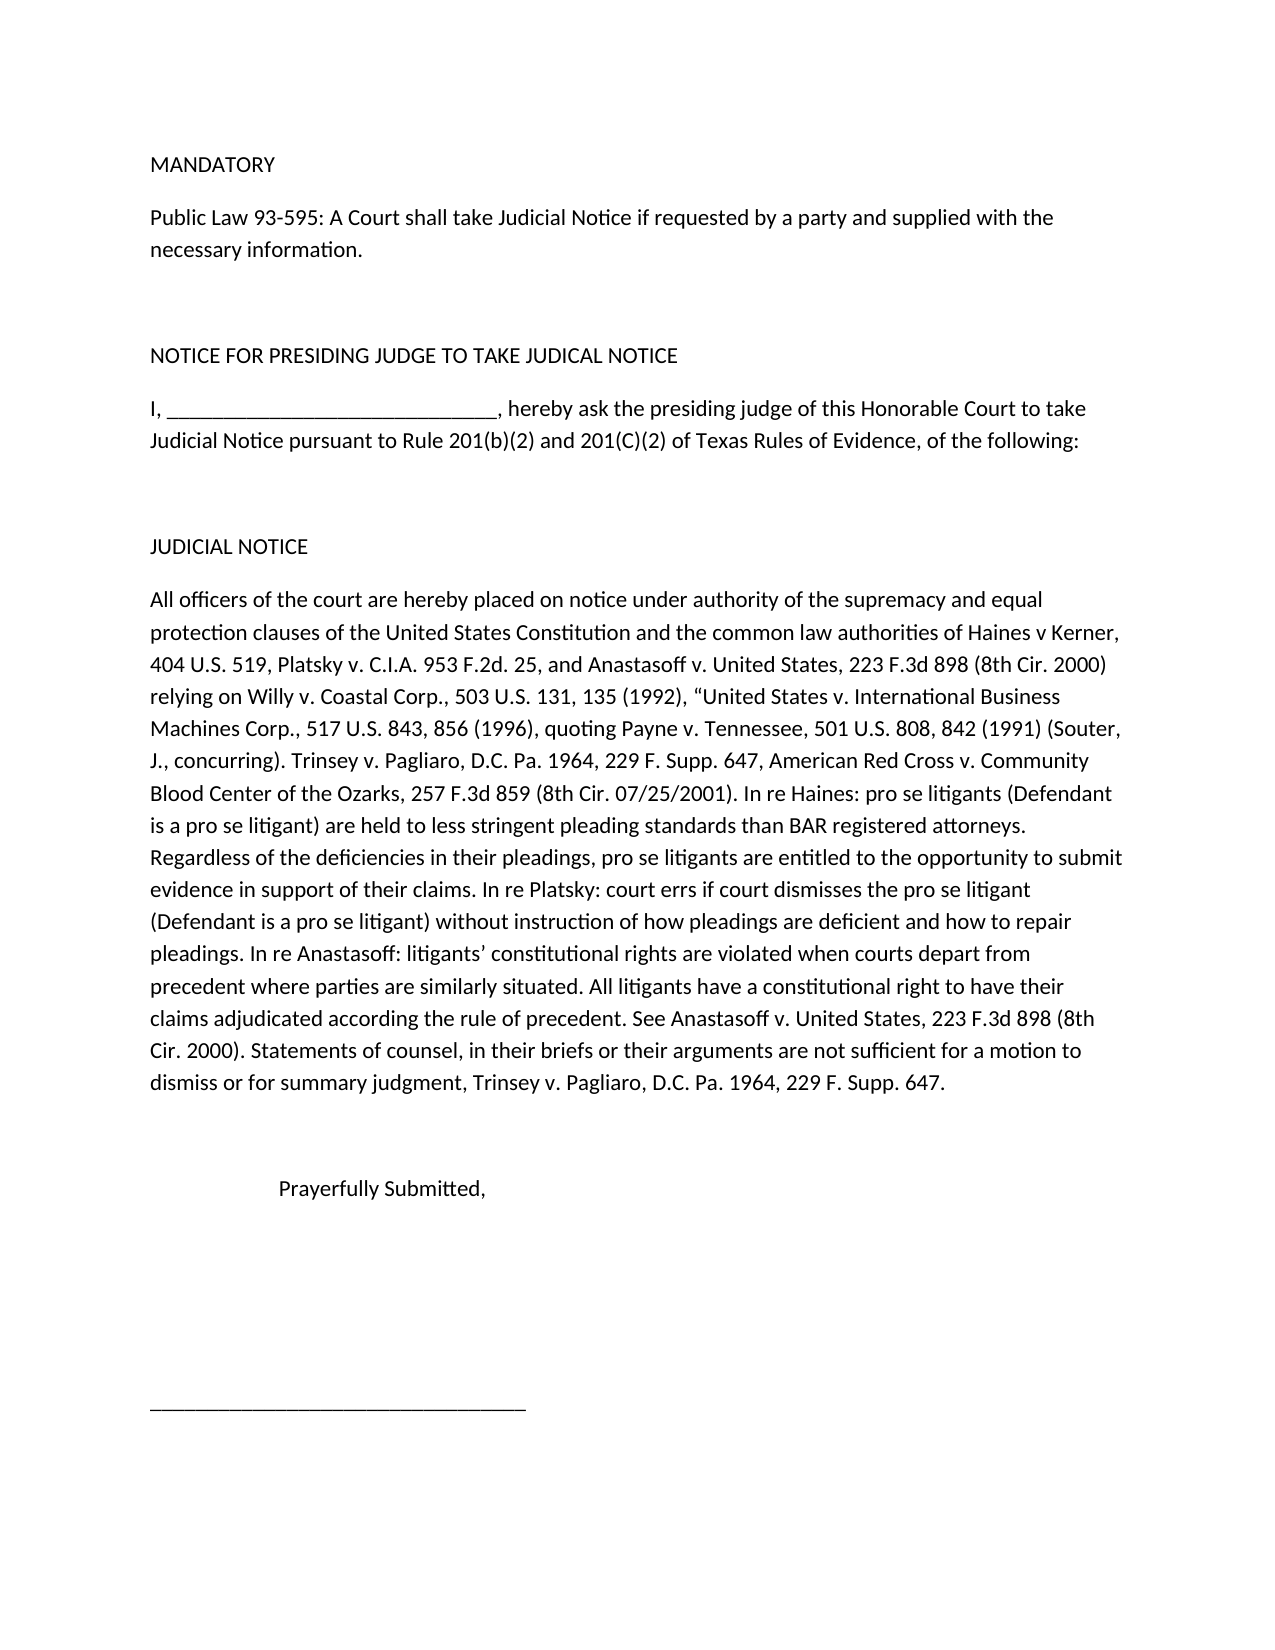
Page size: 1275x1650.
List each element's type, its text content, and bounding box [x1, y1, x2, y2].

text I, _____________________________, hereby ask the presiding judge of this Honorable Court to take Judicial Notice pursuant to Rule 201(b)(2) and 201(C)(2) of Texas Rules of Evidence, of the following: [150, 394, 1125, 454]
text NOTICE FOR PRESIDING JUDGE TO TAKE JUDICAL NOTICE [150, 341, 1125, 369]
text All officers of the court are hereby placed on notice under authority of the supremacy and equal protection clauses of the United States Constitution and the common law authorities of Haines v Kerner, 404 U.S. 519, Platsky v. C.I.A. 953 F.2d. 25, and Anastasoff v. United States, 223 F.3d 898 (8th Cir. 2000) relying on Willy v. Coastal Corp., 503 U.S. 131, 135 (1992), “United States v. International Business Machines Corp., 517 U.S. 843, 856 (1996), quoting Payne v. Tennessee, 501 U.S. 808, 842 (1991) (Souter, J., concurring). Trinsey v. Pagliaro, D.C. Pa. 1964, 229 F. Supp. 647, American Red Cross v. Community Blood Center of the Ozarks, 257 F.3d 859 (8th Cir. 07/25/2001). In re Haines: pro se litigants (Defendant is a pro se litigant) are held to less stringent pleading standards than BAR registered attorneys. Regardless of the deficiencies in their pleadings, pro se litigants are entitled to the opportunity to submit evidence in support of their claims. In re Platsky: court errs if court dismisses the pro se litigant (Defendant is a pro se litigant) without instruction of how pleadings are deficient and how to repair pleadings. In re Anastasoff: litigants’ constitutional rights are violated when courts depart from precedent where parties are similarly situated. All litigants have a constitutional right to have their claims adjudicated according the rule of precedent. See Anastasoff v. United States, 223 F.3d 898 (8th Cir. 2000). Statements of counsel, in their briefs or their arguments are not sufficient for a motion to dismiss or for summary judgment, Trinsey v. Pagliaro, D.C. Pa. 1964, 229 F. Supp. 647. [150, 586, 1125, 1096]
text _________________________________ [150, 1386, 1125, 1414]
text Public Law 93-595: A Court shall take Judicial Notice if requested by a party and supplied with the necessary information. [150, 203, 1125, 263]
text Prayerfully Submitted, [150, 1174, 1125, 1202]
text MANDATORY [150, 150, 1125, 178]
text JUDICIAL NOTICE [150, 532, 1125, 561]
